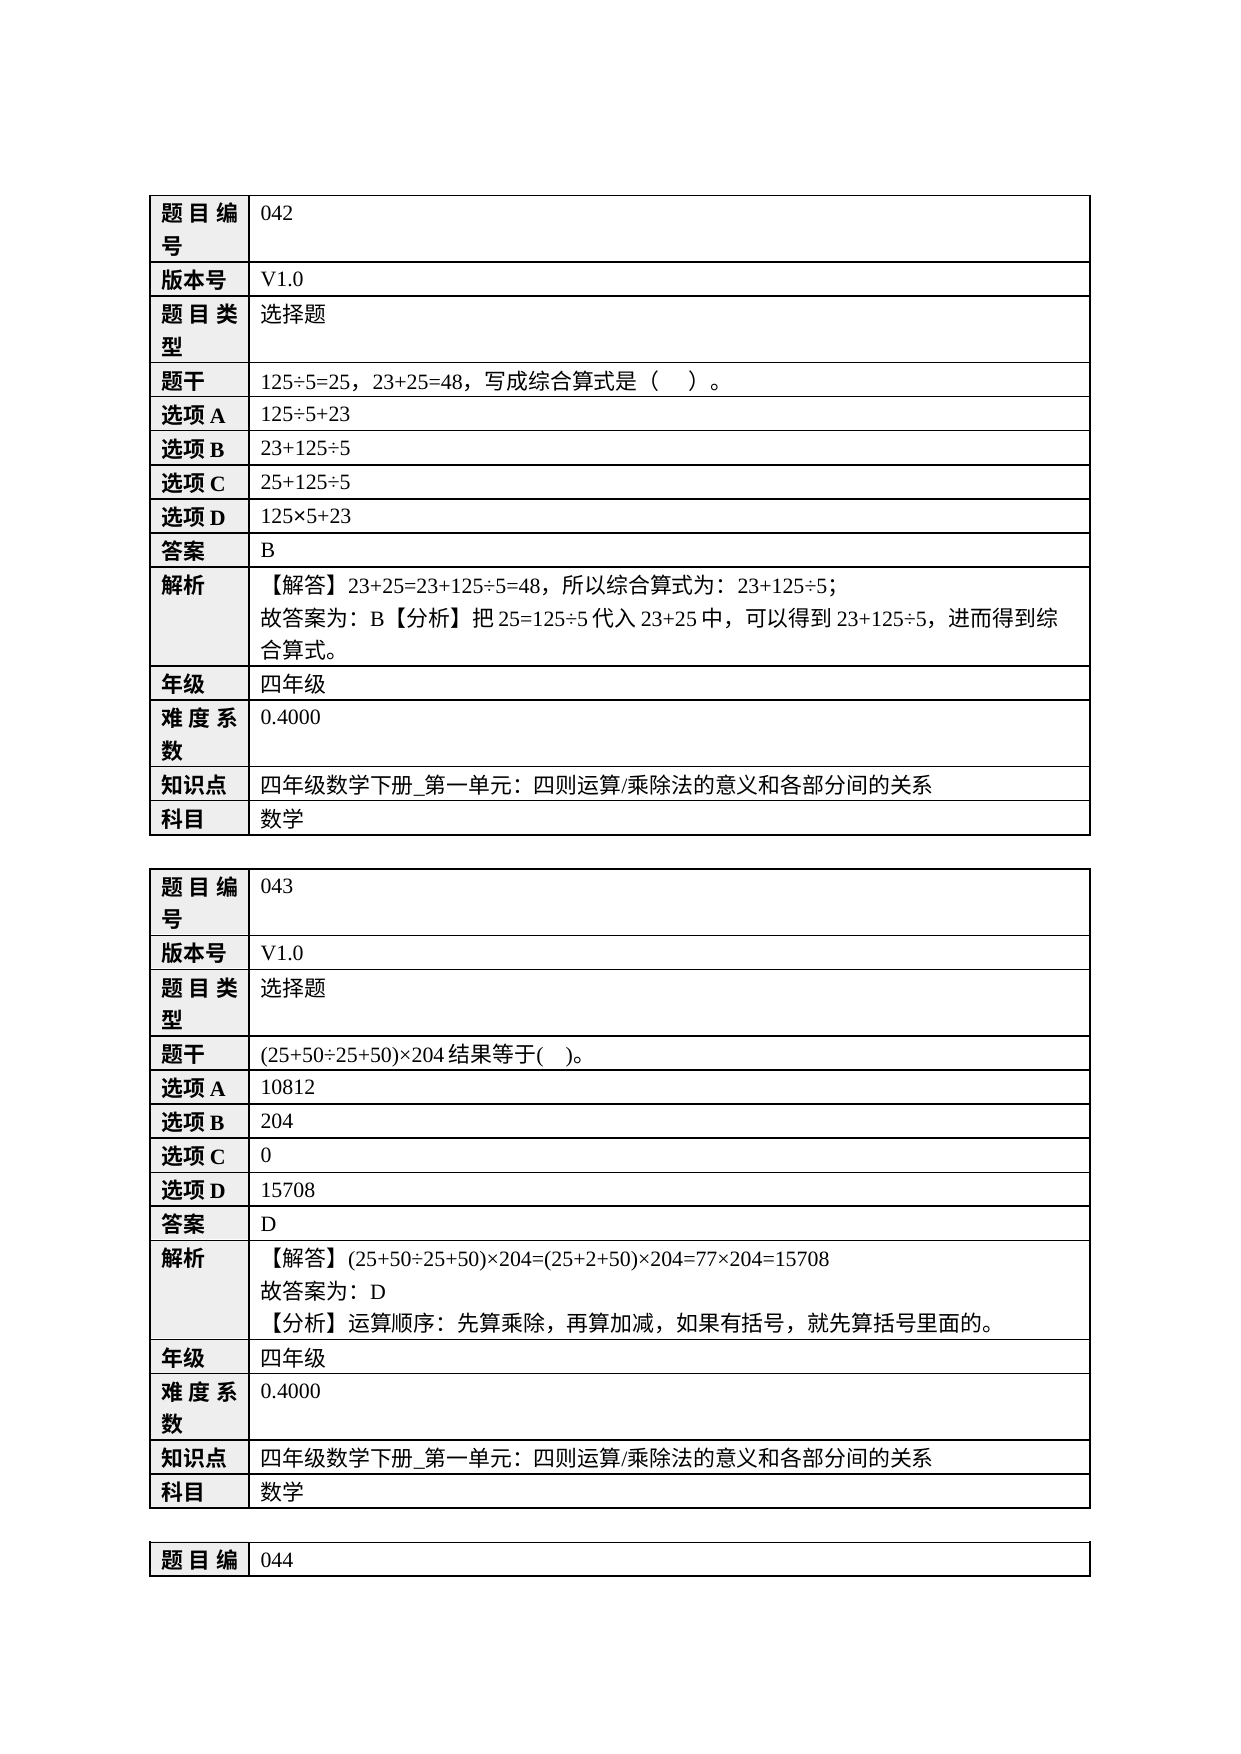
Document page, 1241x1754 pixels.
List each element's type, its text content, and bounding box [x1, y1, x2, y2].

table_cell 125÷5+23 [250, 397, 1089, 430]
table_cell 年级 [151, 1340, 248, 1373]
table_cell 科目 [151, 1475, 248, 1507]
table_cell 选项D [151, 500, 248, 532]
table_header 044 [250, 1543, 1089, 1575]
table_cell 知识点 [151, 767, 248, 800]
table_cell 23+125÷5 [250, 431, 1089, 464]
table_cell 四年级数学下册_第一单元：四则运算/乘除法的意义和各部分间的关系 [250, 767, 1089, 800]
table_cell 年级 [151, 667, 248, 699]
table_cell 选择题 [250, 297, 1089, 362]
table_cell 15708 [250, 1173, 1089, 1205]
table_cell 选项B [151, 1105, 248, 1137]
table_cell 题目类型 [151, 970, 248, 1035]
table_cell 10812 [250, 1071, 1089, 1103]
table_cell 答案 [151, 534, 248, 566]
table_cell 科目 [151, 801, 248, 834]
table_cell 0 [250, 1139, 1089, 1171]
table_cell 题干 [151, 363, 248, 396]
table_cell 解析 [151, 1241, 248, 1338]
table_cell 四年级数学下册_第一单元：四则运算/乘除法的意义和各部分间的关系 [250, 1441, 1089, 1473]
table_cell 25+125÷5 [250, 466, 1089, 498]
table_cell V1.0 [250, 263, 1089, 295]
table_cell 题干 [151, 1037, 248, 1069]
table_cell 版本号 [151, 936, 248, 968]
table_cell (25+50÷25+50)×204结果等于( )。 [250, 1037, 1089, 1069]
table_cell D [250, 1207, 1089, 1239]
table_cell 四年级 [250, 667, 1089, 699]
table_cell 【解答】23+25=23+125÷5=48，所以综合算式为：23+125÷5； 故答案为：B【分析】把25=125÷5代入23+25中，可以得到23+125÷5，进而得到综合算式。 [250, 568, 1089, 665]
table_cell 204 [250, 1105, 1089, 1137]
table_cell 知识点 [151, 1441, 248, 1473]
table_cell V1.0 [250, 936, 1089, 968]
table_cell 0.4000 [250, 701, 1089, 766]
table_cell 选项D [151, 1173, 248, 1205]
table_cell B [250, 534, 1089, 566]
table_cell 选项C [151, 466, 248, 498]
table_cell 选择题 [250, 970, 1089, 1035]
table_cell 版本号 [151, 263, 248, 295]
table_header 题目编号 [151, 196, 248, 261]
table_cell 0.4000 [250, 1374, 1089, 1439]
table_cell 数学 [250, 1475, 1089, 1507]
table_cell 解析 [151, 568, 248, 665]
table_cell 选项B [151, 431, 248, 464]
table_cell 125÷5=25，23+25=48，写成综合算式是（ ）。 [250, 363, 1089, 396]
table_cell 选项C [151, 1139, 248, 1171]
table_cell 答案 [151, 1207, 248, 1239]
table_cell 难度系数 [151, 701, 248, 766]
table_header 题目编号 [151, 1543, 248, 1575]
table_cell 选项A [151, 1071, 248, 1103]
table_cell 【解答】(25+50÷25+50)×204=(25+2+50)×204=77×204=15708 故答案为：D 【分析】运算顺序：先算乘除，再算加减，如果有括号，就先算括号里面的。 [250, 1241, 1089, 1338]
table_header 043 [250, 870, 1089, 934]
table_header 042 [250, 196, 1089, 261]
table_cell 125×5+23 [250, 500, 1089, 532]
table_header 题目编号 [151, 870, 248, 934]
table_cell 数学 [250, 801, 1089, 834]
table_cell 难度系数 [151, 1374, 248, 1439]
table_cell 选项A [151, 397, 248, 430]
table_cell 四年级 [250, 1340, 1089, 1373]
table_cell 题目类型 [151, 297, 248, 362]
